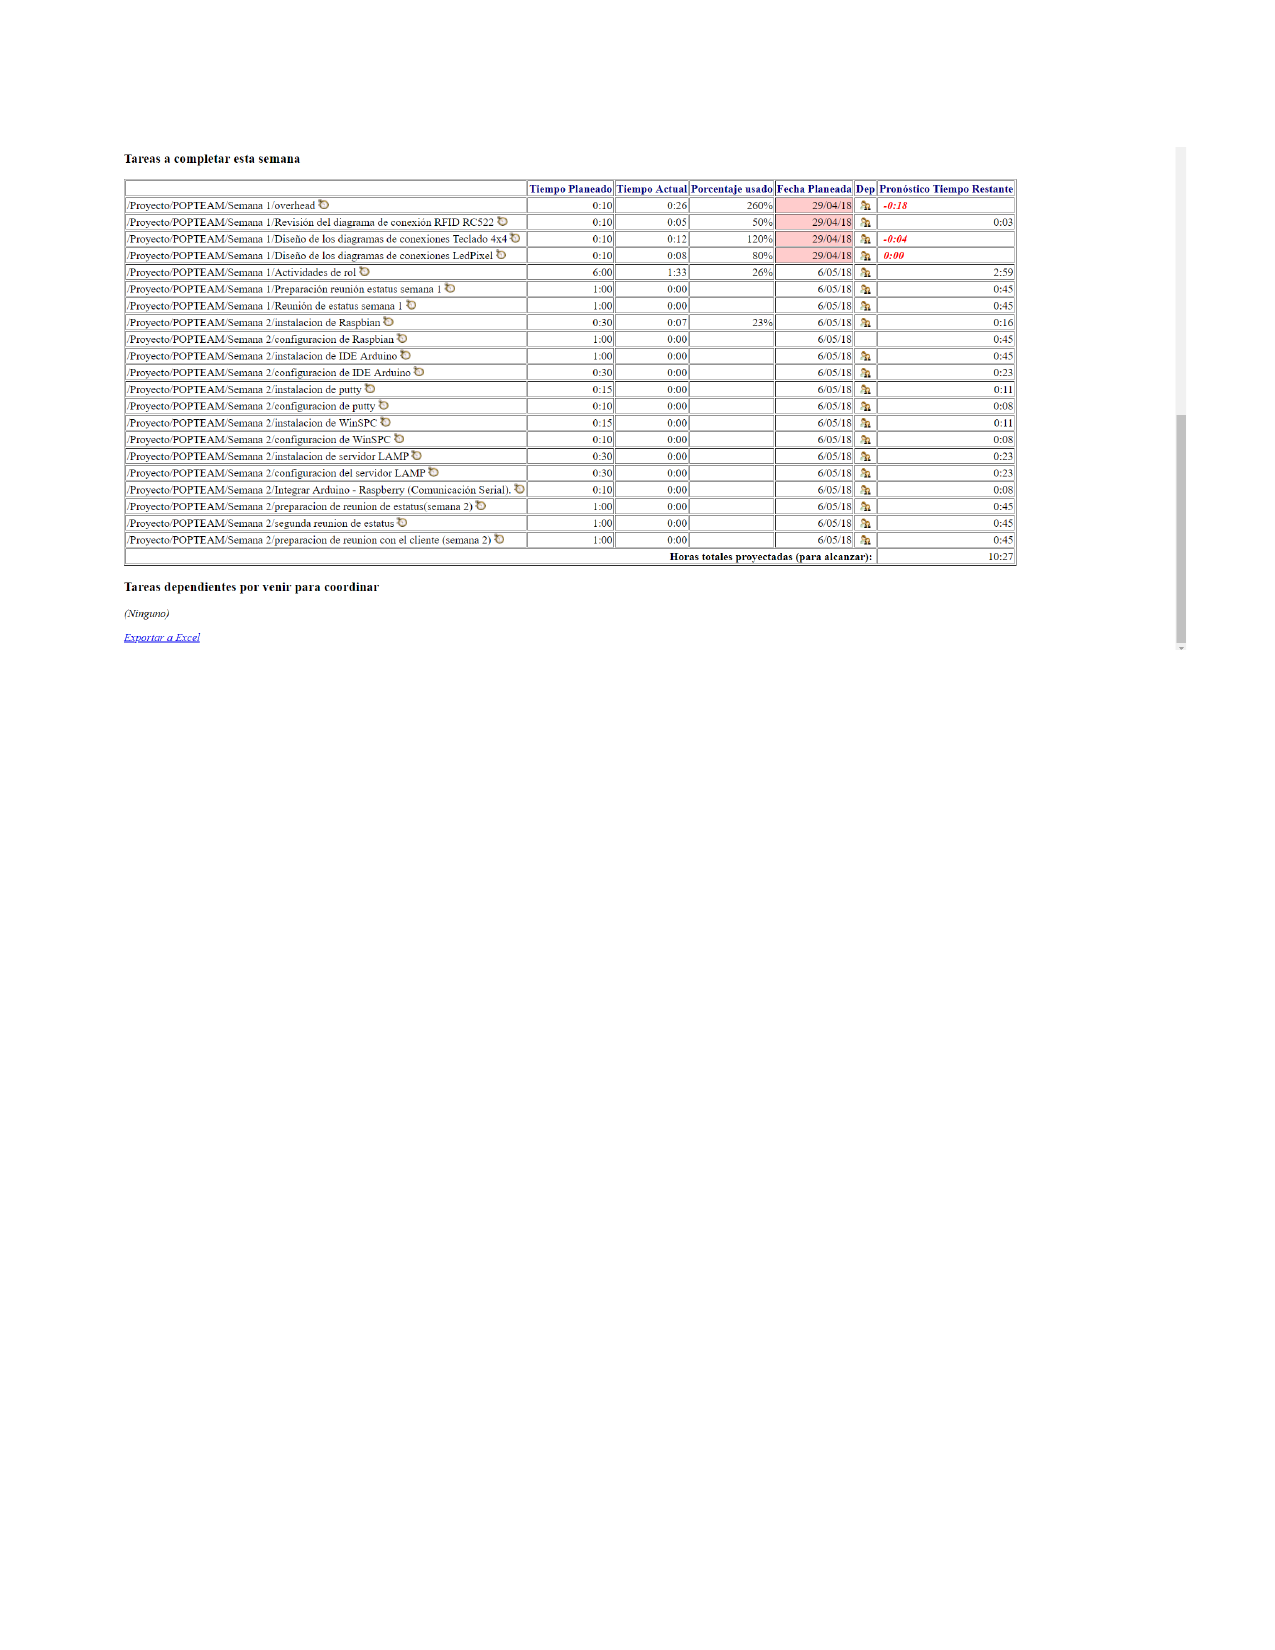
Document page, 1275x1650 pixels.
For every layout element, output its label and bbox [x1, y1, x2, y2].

picture [118, 147, 1187, 650]
